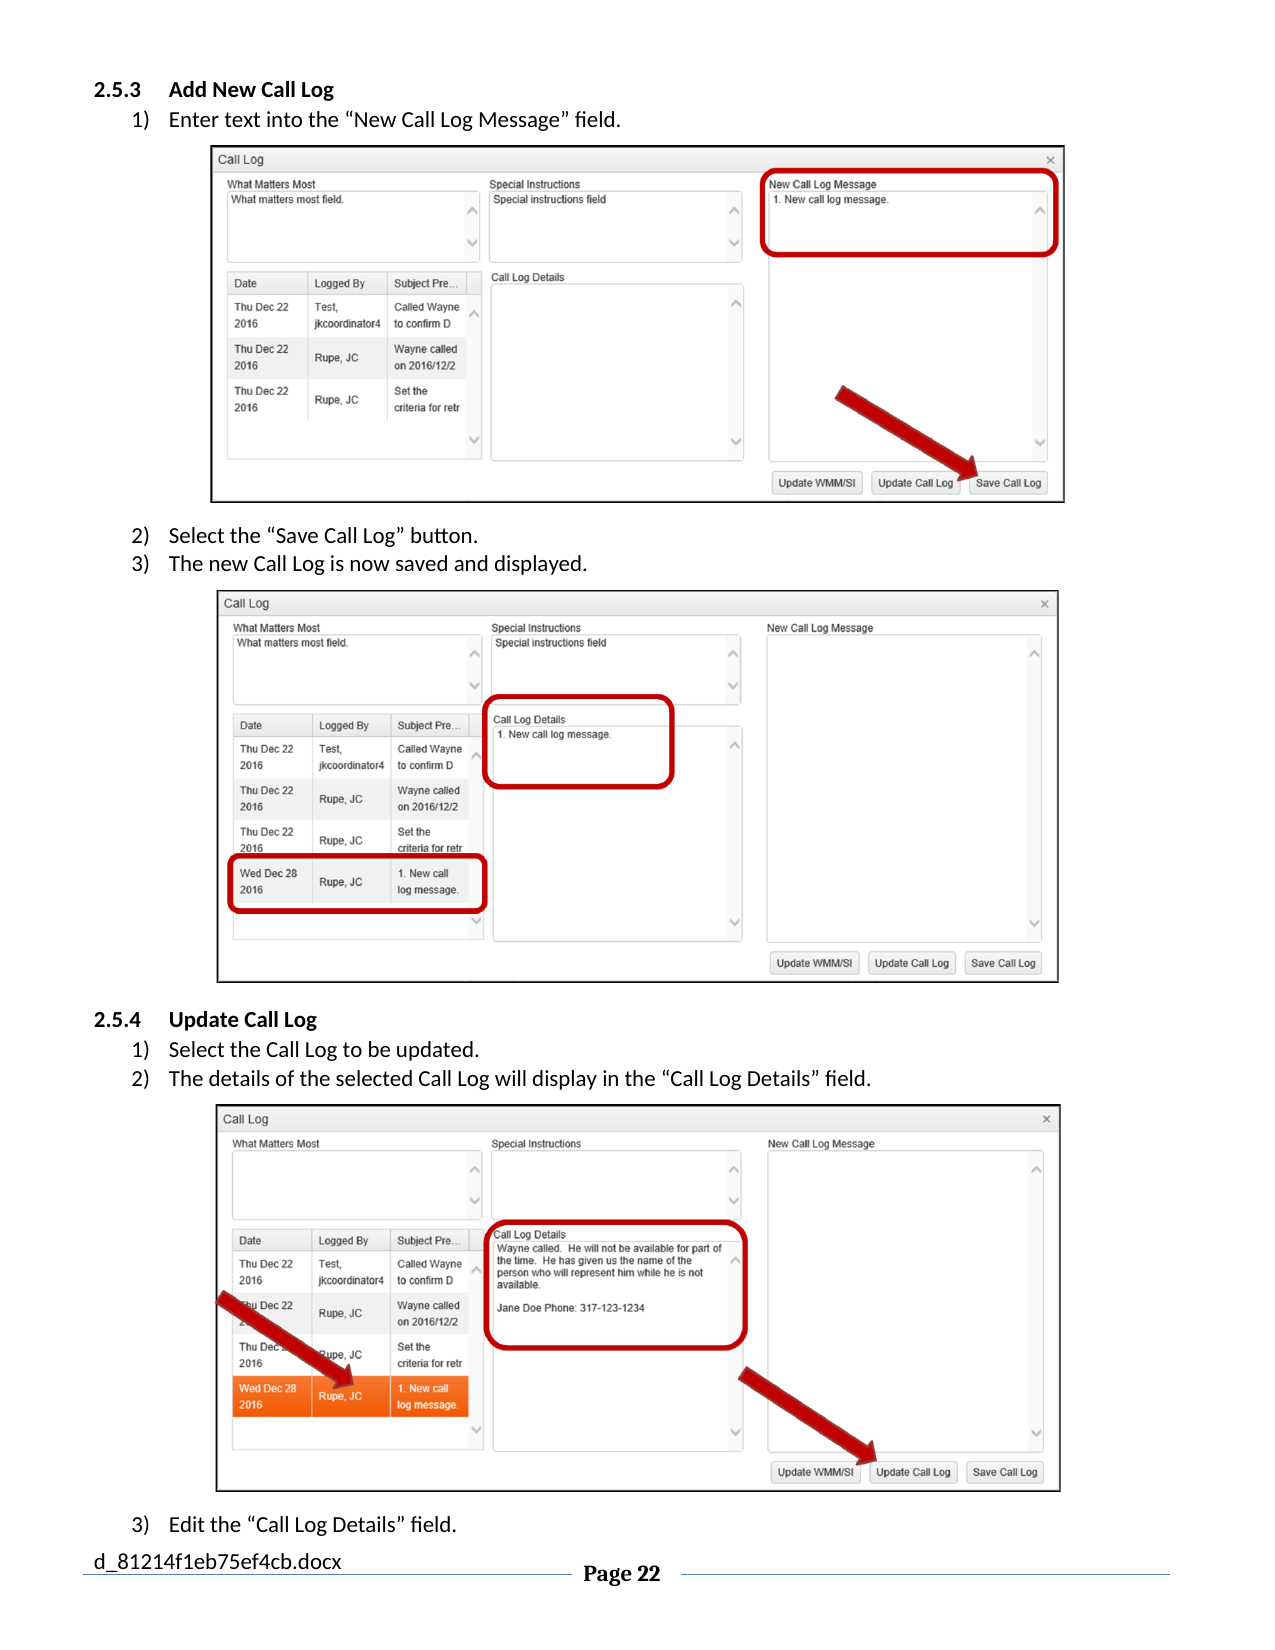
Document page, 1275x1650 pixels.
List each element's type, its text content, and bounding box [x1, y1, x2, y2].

list The new Call Log is now saved and displayed. [131, 549, 1181, 577]
subtitle Update Call Log [94, 1005, 1181, 1033]
subtitle Add New Call Log [94, 75, 1181, 103]
list The details of the selected Call Log will display in the “Call Log Details” field. [131, 1064, 1181, 1092]
picture [214, 1104, 1061, 1492]
list Enter text into the “New Call Log Message” field. [131, 105, 1181, 133]
picture [216, 590, 1059, 983]
picture [210, 145, 1065, 503]
list Select the Call Log to be updated. [131, 1036, 1181, 1064]
list Edit the “Call Log Details” field. [131, 1510, 1181, 1538]
list Select the “Save Call Log” button. [131, 521, 1181, 549]
